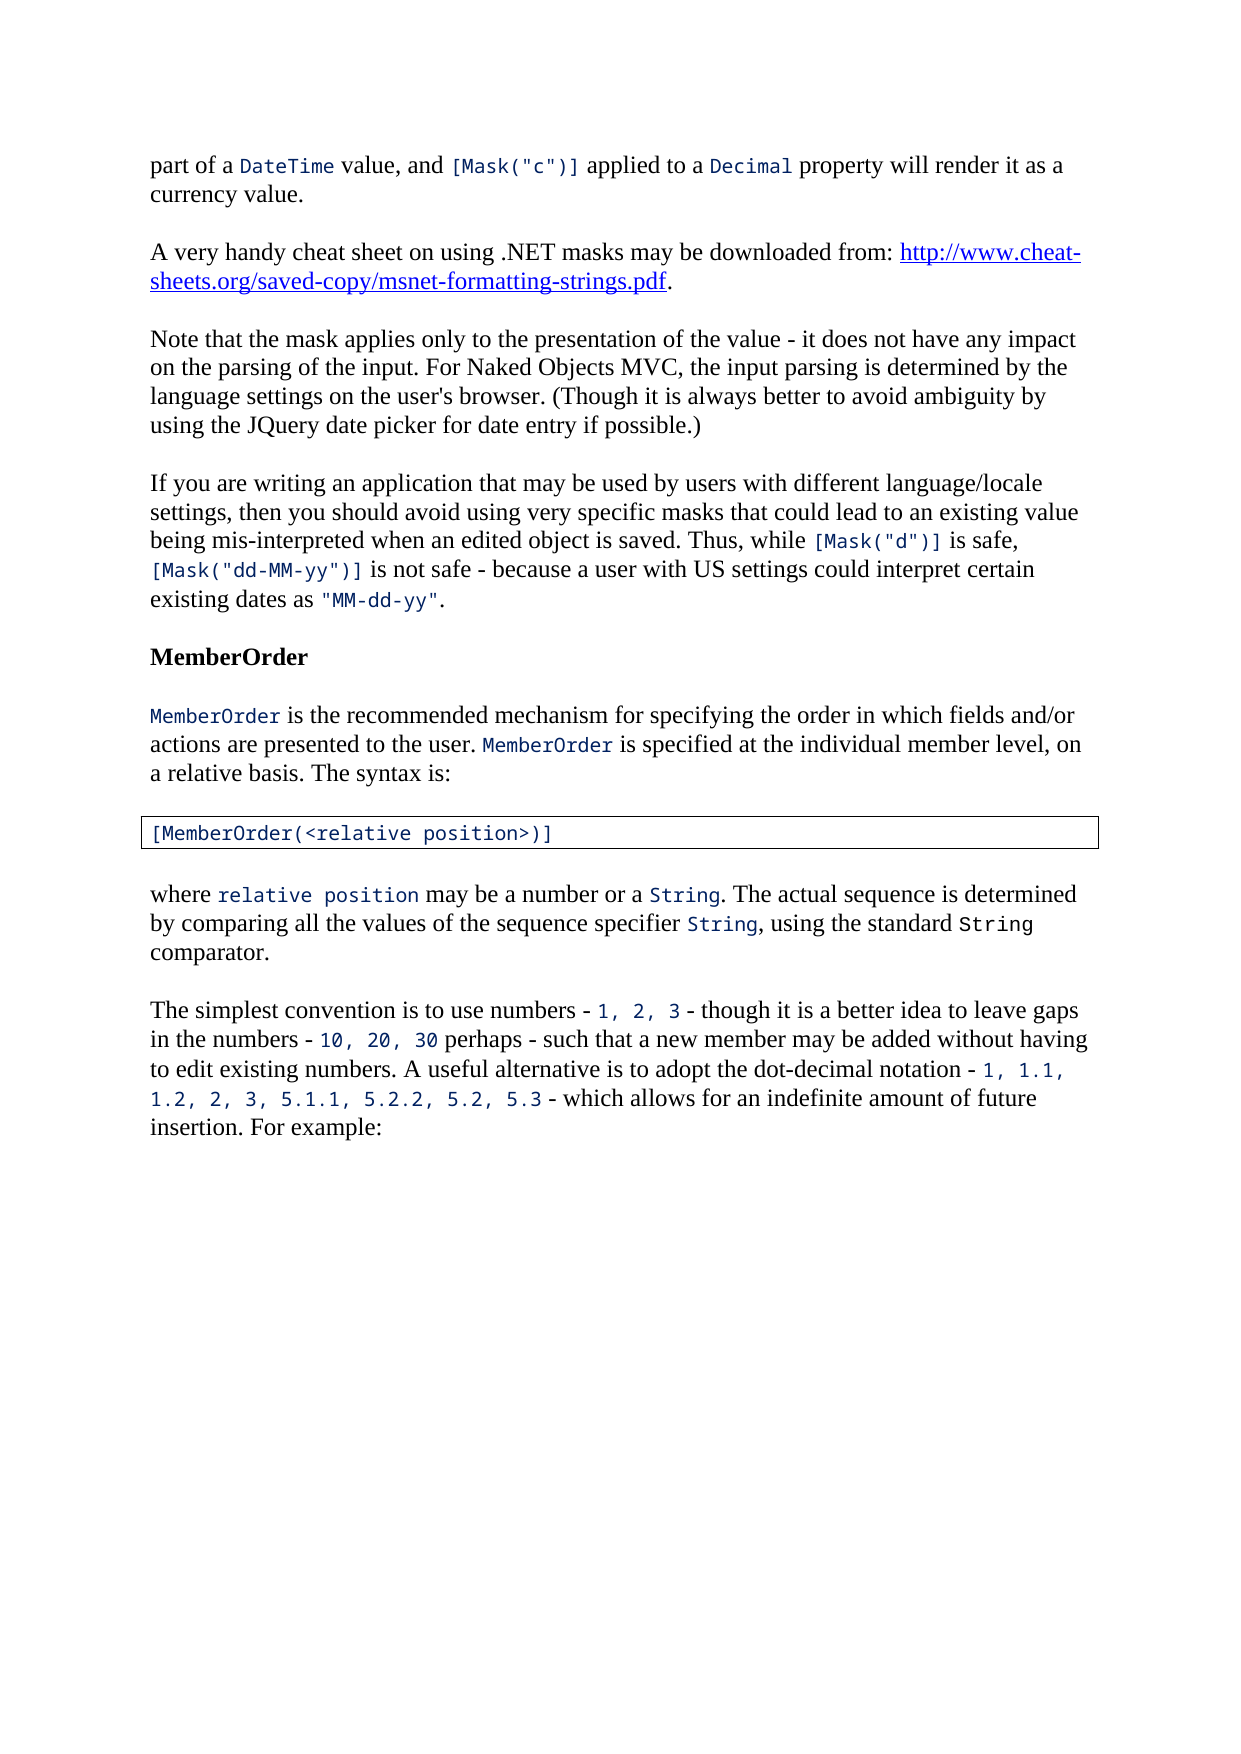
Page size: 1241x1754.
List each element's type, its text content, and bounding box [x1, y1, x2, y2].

text MemberOrder is the recommended mechanism for specifying the order in which fields and/or actions are presented to the user. MemberOrder is specified at the individual member level, on a relative basis. The syntax is: [150, 700, 1090, 787]
text The simplest convention is to use numbers - 1, 2, 3 - though it is a better idea to leave gaps in the numbers - 10, 20, 30 perhaps - such that a new member may be added without having to edit existing numbers. A useful alternative is to adopt the dot-decimal notation - 1, 1.1, 1.2, 2, 3, 5.1.1, 5.2.2, 5.2, 5.3 - which allows for an indefinite amount of future insertion. For example: [150, 995, 1090, 1141]
text [MemberOrder(<relative position>)] [142, 817, 1098, 848]
text A very handy cheat sheet on using .NET masks may be downloaded from: http://www.cheat-sheets.org/saved-copy/msnet-formatting-strings.pdf. [150, 237, 1090, 294]
subtitle MemberOrder [150, 642, 1090, 671]
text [150, 150, 1090, 208]
text where relative position may be a number or a String. The actual sequence is determined by comparing all the values of the sequence specifier String, using the standard String comparator. [150, 879, 1090, 966]
